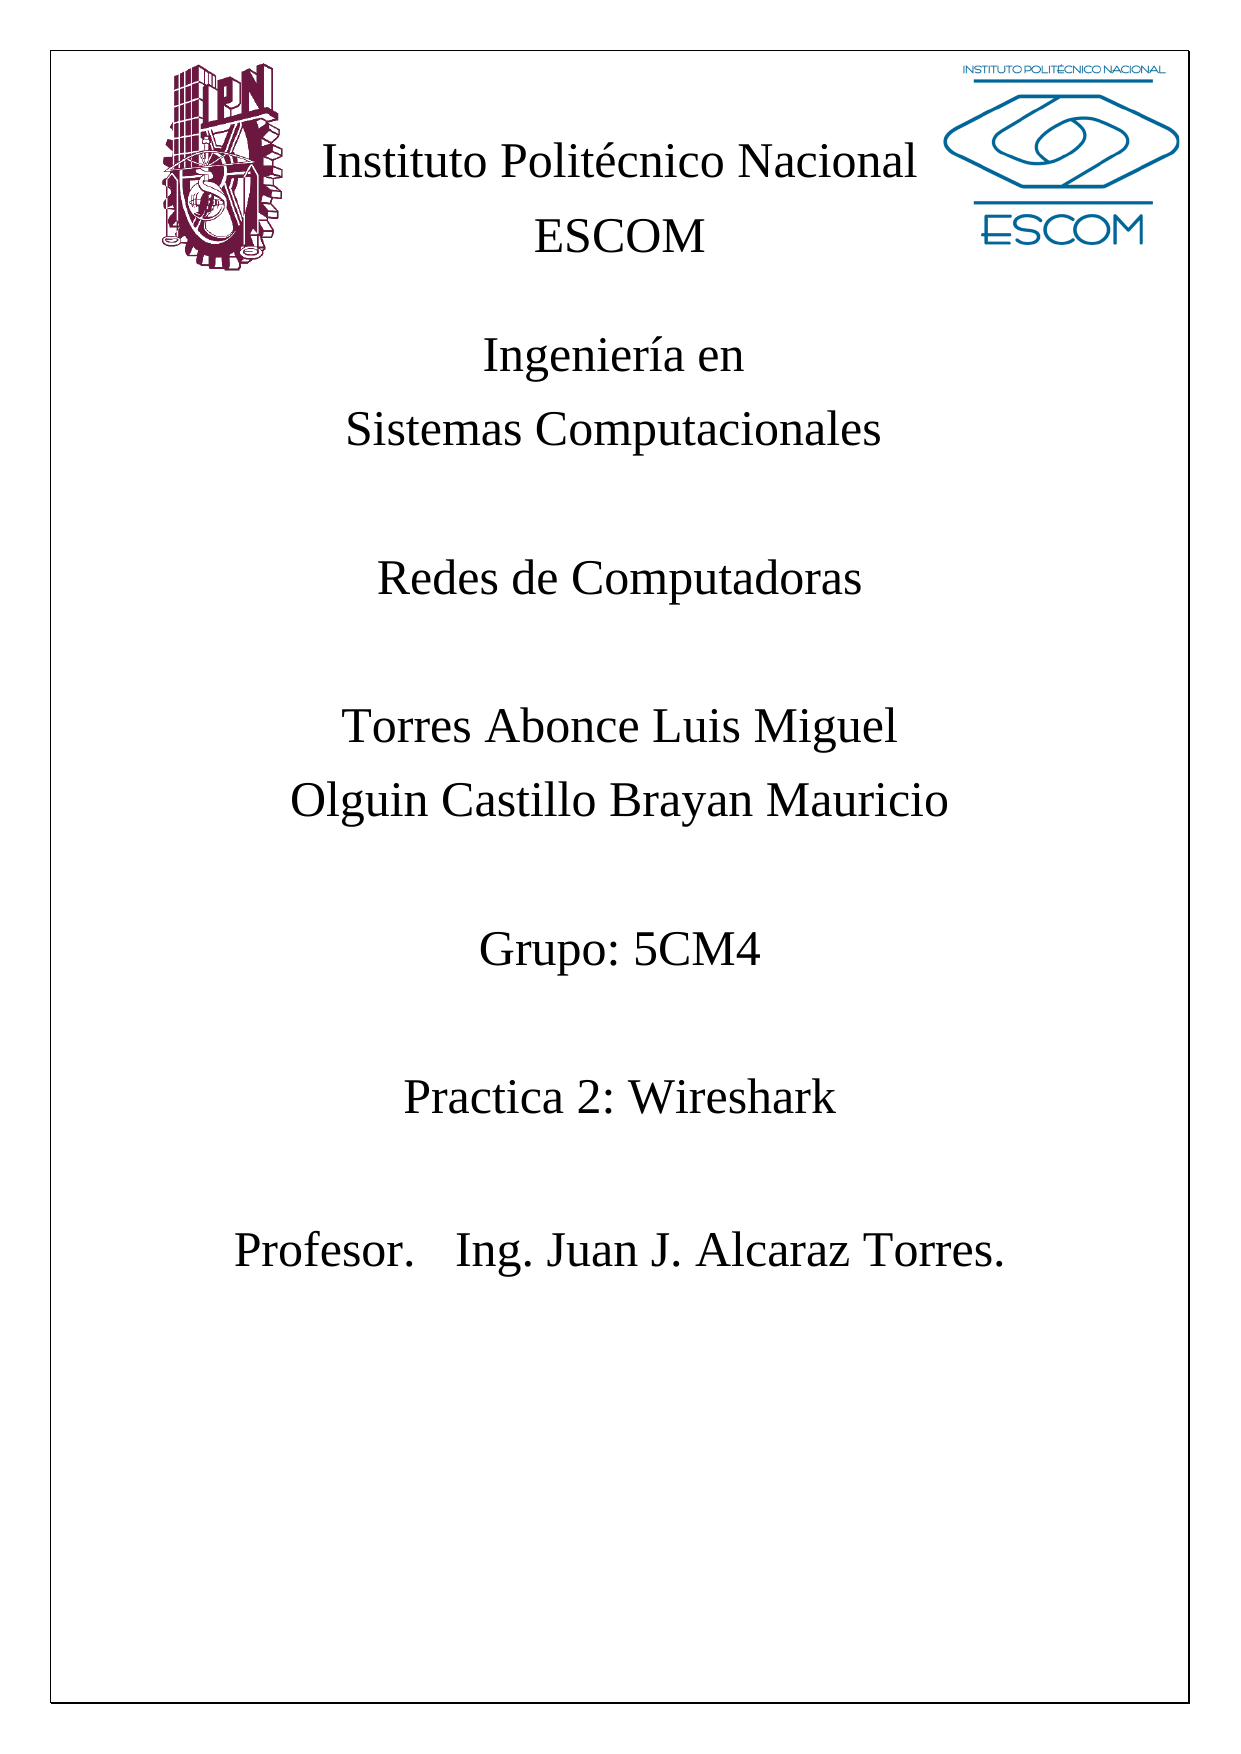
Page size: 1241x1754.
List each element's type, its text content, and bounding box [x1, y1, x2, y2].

text Ingeniería en [164, 325, 1074, 382]
picture [1117, 222, 1139, 245]
picture [1074, 120, 1125, 176]
text Grupo: 5CM4 [164, 918, 1074, 976]
text ESCOM [164, 205, 1074, 263]
picture [1074, 239, 1084, 245]
picture [943, 64, 1180, 136]
picture [1053, 122, 1083, 147]
picture [66, 56, 378, 277]
picture [1077, 218, 1106, 241]
text Profesor. Ing. Juan J. Alcaraz Torres. [164, 1186, 1074, 1277]
picture [958, 99, 1050, 131]
text Sistemas Computacionales [164, 399, 1074, 457]
text Torres Abonce Luis Miguel [164, 696, 1074, 753]
text Redes de Computadoras [164, 547, 1074, 605]
text Instituto Politécnico Nacional [164, 131, 1074, 189]
text Practica 2: Wireshark [164, 1067, 1074, 1124]
picture [1008, 99, 1176, 184]
picture [943, 148, 1180, 245]
text Olguin Castillo Brayan Mauricio [164, 770, 1074, 827]
